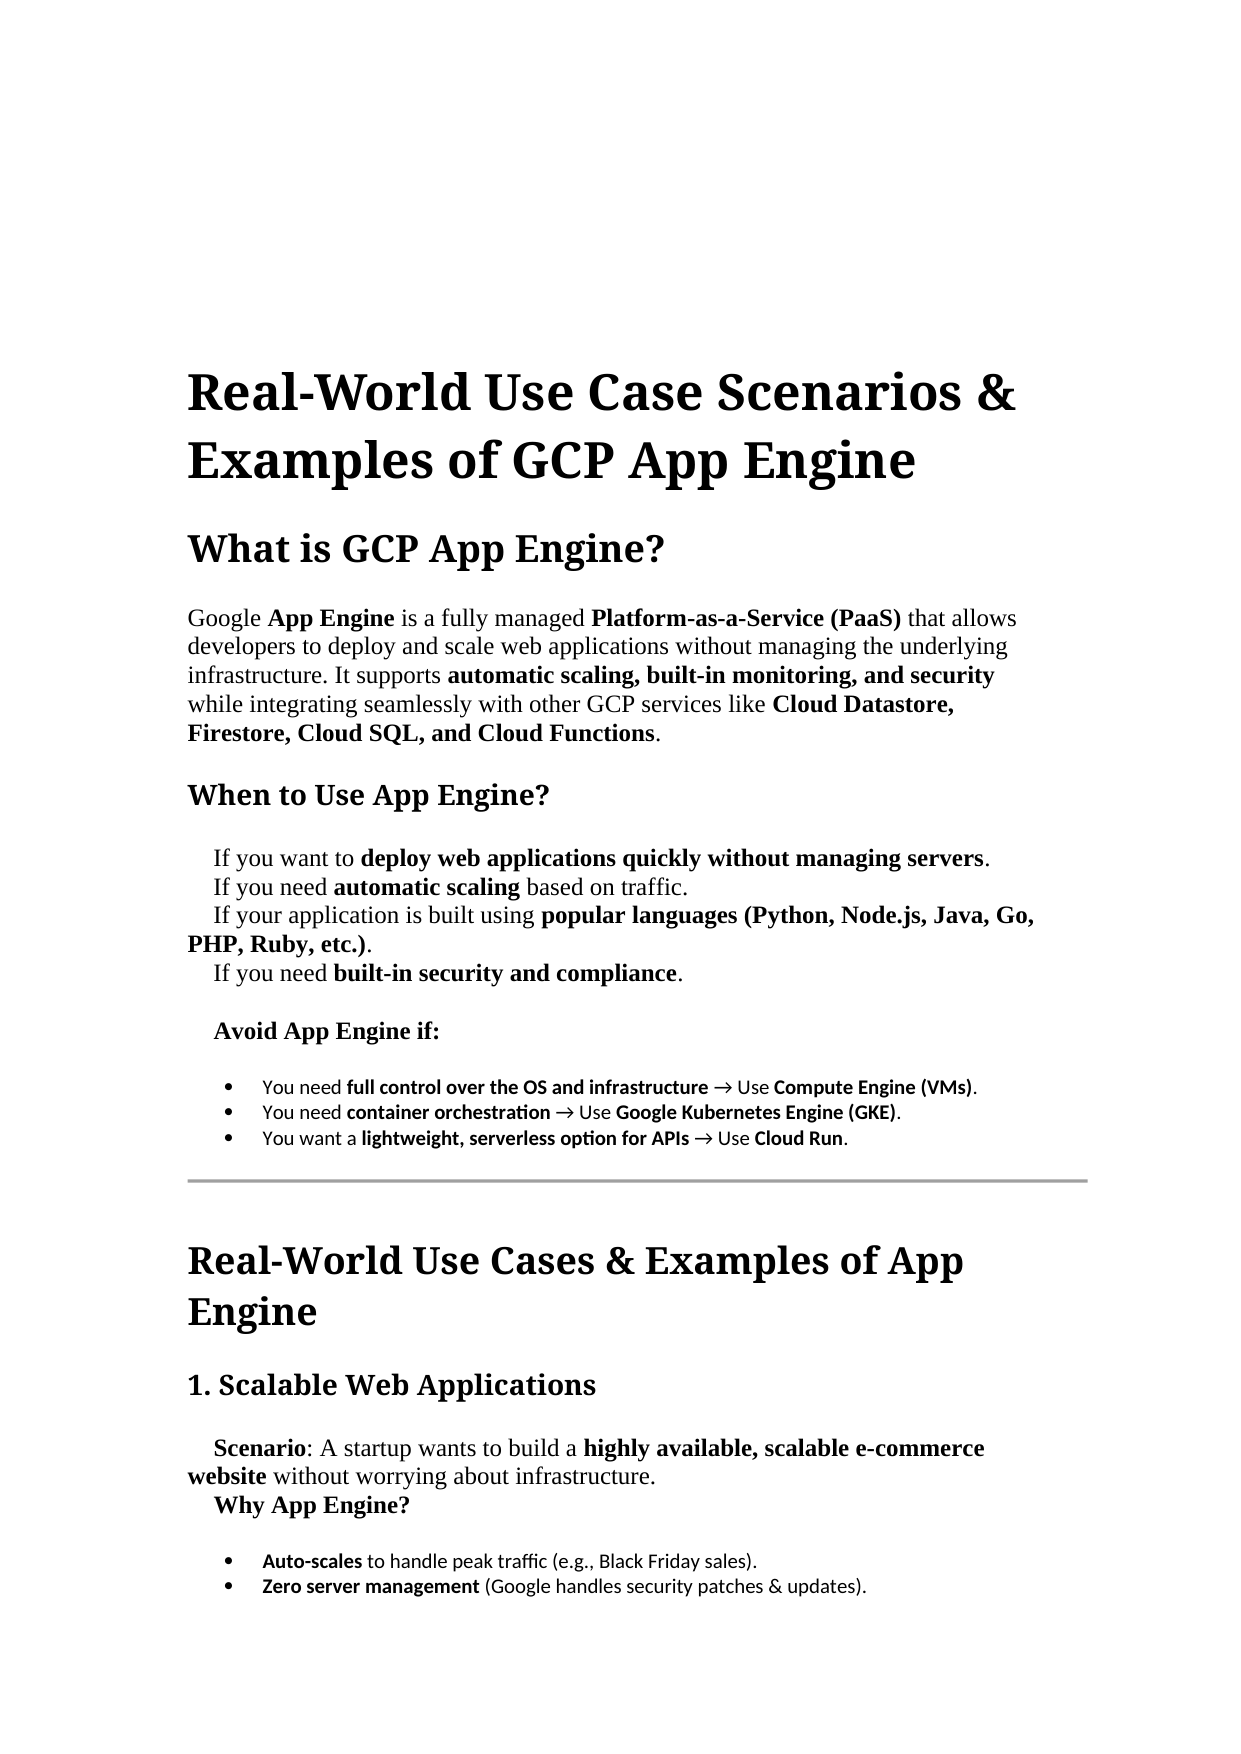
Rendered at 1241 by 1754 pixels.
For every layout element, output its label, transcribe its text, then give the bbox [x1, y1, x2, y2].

subtitle 1. Scalable Web Applications [187, 1365, 1053, 1403]
subtitle Real-World Use Cases & Examples of App Engine [187, 1234, 1053, 1336]
text ✅ If you want to deploy web applications quickly without managing servers. ✅ If you need automatic scaling based on traffic. ✅ If your application is built using popular languages (Python, Node.js, Java, Go, PHP, Ruby, etc.). ✅ If you need built-in security and compliance. [187, 843, 1053, 987]
list You need full control over the OS and infrastructure → Use Compute Engine (VMs). [225, 1074, 1053, 1099]
text 🚫 Avoid App Engine if: [187, 1016, 1053, 1045]
list You want a lightweight, serverless option for APIs → Use Cloud Run. [225, 1125, 1053, 1150]
list Zero server management (Google handles security patches & updates). [225, 1573, 1053, 1599]
subtitle When to Use App Engine? [187, 776, 1053, 814]
subtitle What is GCP App Engine? [187, 522, 1053, 573]
text 🔹 Scenario: A startup wants to build a highly available, scalable e-commerce website without worrying about infrastructure. 🔹 Why App Engine? [187, 1433, 1053, 1519]
subtitle Real-World Use Case Scenarios & Examples of GCP App Engine [187, 357, 1053, 493]
list Auto-scales to handle peak traffic (e.g., Black Friday sales). [225, 1548, 1053, 1573]
text Google App Engine is a fully managed Platform-as-a-Service (PaaS) that allows developers to deploy and scale web applications without managing the underlying infrastructure. It supports automatic scaling, built-in monitoring, and security while integrating seamlessly with other GCP services like Cloud Datastore, Firestore, Cloud SQL, and Cloud Functions. [187, 603, 1053, 746]
list You need container orchestration → Use Google Kubernetes Engine (GKE). [225, 1099, 1053, 1125]
